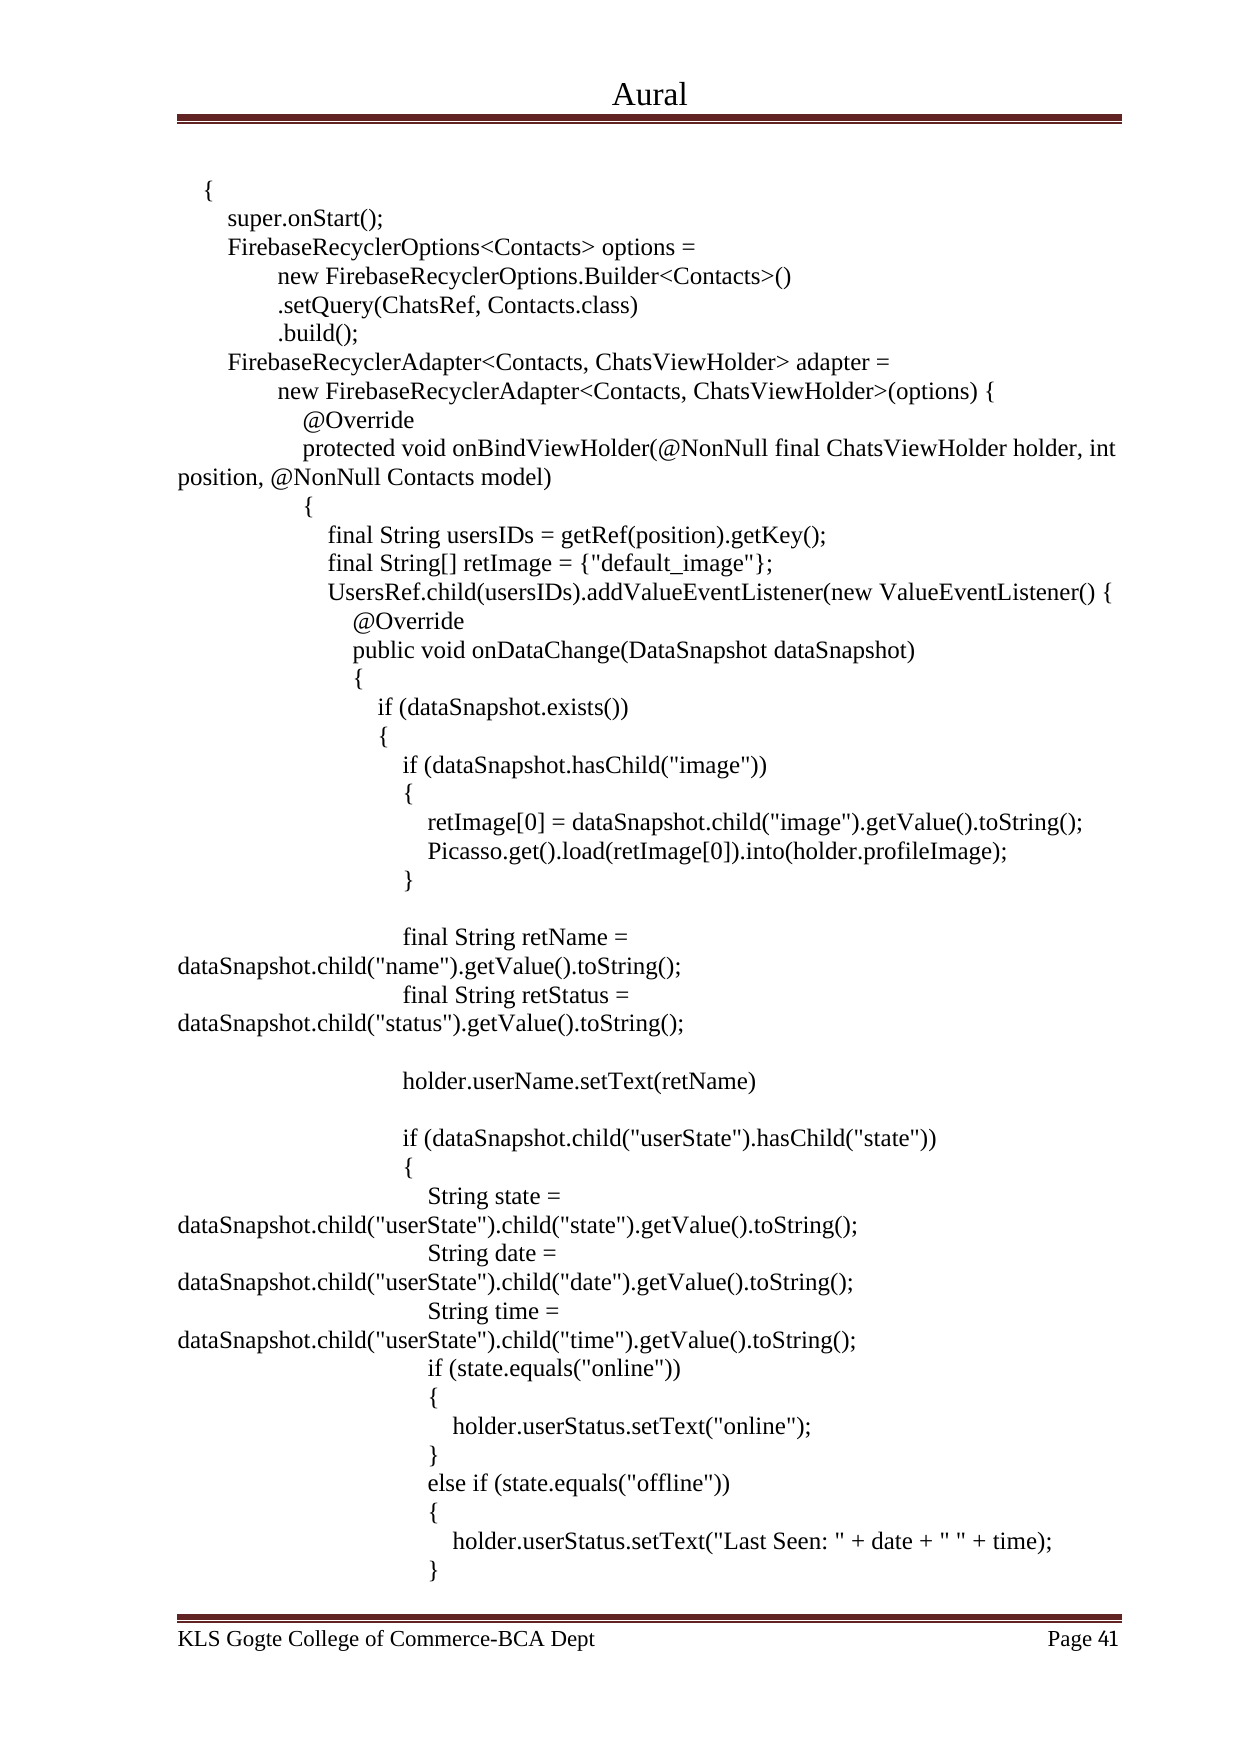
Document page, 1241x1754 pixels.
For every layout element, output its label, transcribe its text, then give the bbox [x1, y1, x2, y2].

text { [177, 175, 1122, 203]
text { [177, 1382, 1122, 1411]
text final String retName = dataSnapshot.child("name").getValue().toString(); [177, 922, 1122, 980]
text new FirebaseRecyclerAdapter<Contacts, ChatsViewHolder>(options) { [177, 376, 1122, 405]
text final String retStatus = dataSnapshot.child("status").getValue().toString(); [177, 980, 1122, 1037]
text else if (state.equals("offline")) [177, 1468, 1122, 1497]
text { [177, 1497, 1122, 1526]
text FirebaseRecyclerAdapter<Contacts, ChatsViewHolder> adapter = [177, 347, 1122, 376]
text } [177, 1440, 1122, 1468]
text { [177, 778, 1122, 807]
text String state = dataSnapshot.child("userState").child("state").getValue().toString(); [177, 1181, 1122, 1238]
text { [177, 663, 1122, 692]
text Picasso.get().load(retImage[0]).into(holder.profileImage); [177, 836, 1122, 865]
text final String usersIDs = getRef(position).getKey(); [177, 520, 1122, 548]
text super.onStart(); [177, 203, 1122, 232]
text String time = dataSnapshot.child("userState").child("time").getValue().toString(); [177, 1296, 1122, 1353]
text if (dataSnapshot.child("userState").hasChild("state")) [177, 1123, 1122, 1152]
text final String[] retImage = {"default_image"}; [177, 548, 1122, 577]
text .build(); [177, 318, 1122, 347]
text public void onDataChange(DataSnapshot dataSnapshot) [177, 635, 1122, 663]
text @Override [177, 606, 1122, 635]
text { [177, 1152, 1122, 1181]
text new FirebaseRecyclerOptions.Builder<Contacts>() [177, 261, 1122, 290]
text { [177, 491, 1122, 520]
text { [177, 721, 1122, 750]
text @Override [177, 405, 1122, 433]
text .setQuery(ChatsRef, Contacts.class) [177, 290, 1122, 318]
text } [177, 865, 1122, 893]
text if (dataSnapshot.hasChild("image")) [177, 750, 1122, 778]
text holder.userStatus.setText("online"); [177, 1411, 1122, 1440]
text String date = dataSnapshot.child("userState").child("date").getValue().toString(); [177, 1238, 1122, 1296]
text UsersRef.child(usersIDs).addValueEventListener(new ValueEventListener() { [177, 577, 1122, 606]
text retImage[0] = dataSnapshot.child("image").getValue().toString(); [177, 807, 1122, 836]
text if (dataSnapshot.exists()) [177, 692, 1122, 721]
text holder.userStatus.setText("Last Seen: " + date + " " + time); [177, 1526, 1122, 1555]
text if (state.equals("online")) [177, 1353, 1122, 1382]
text holder.userName.setText(retName) [177, 1066, 1122, 1095]
text FirebaseRecyclerOptions<Contacts> options = [177, 232, 1122, 261]
text protected void onBindViewHolder(@NonNull final ChatsViewHolder holder, int position, @NonNull Contacts model) [177, 433, 1122, 491]
text } [177, 1555, 1122, 1583]
